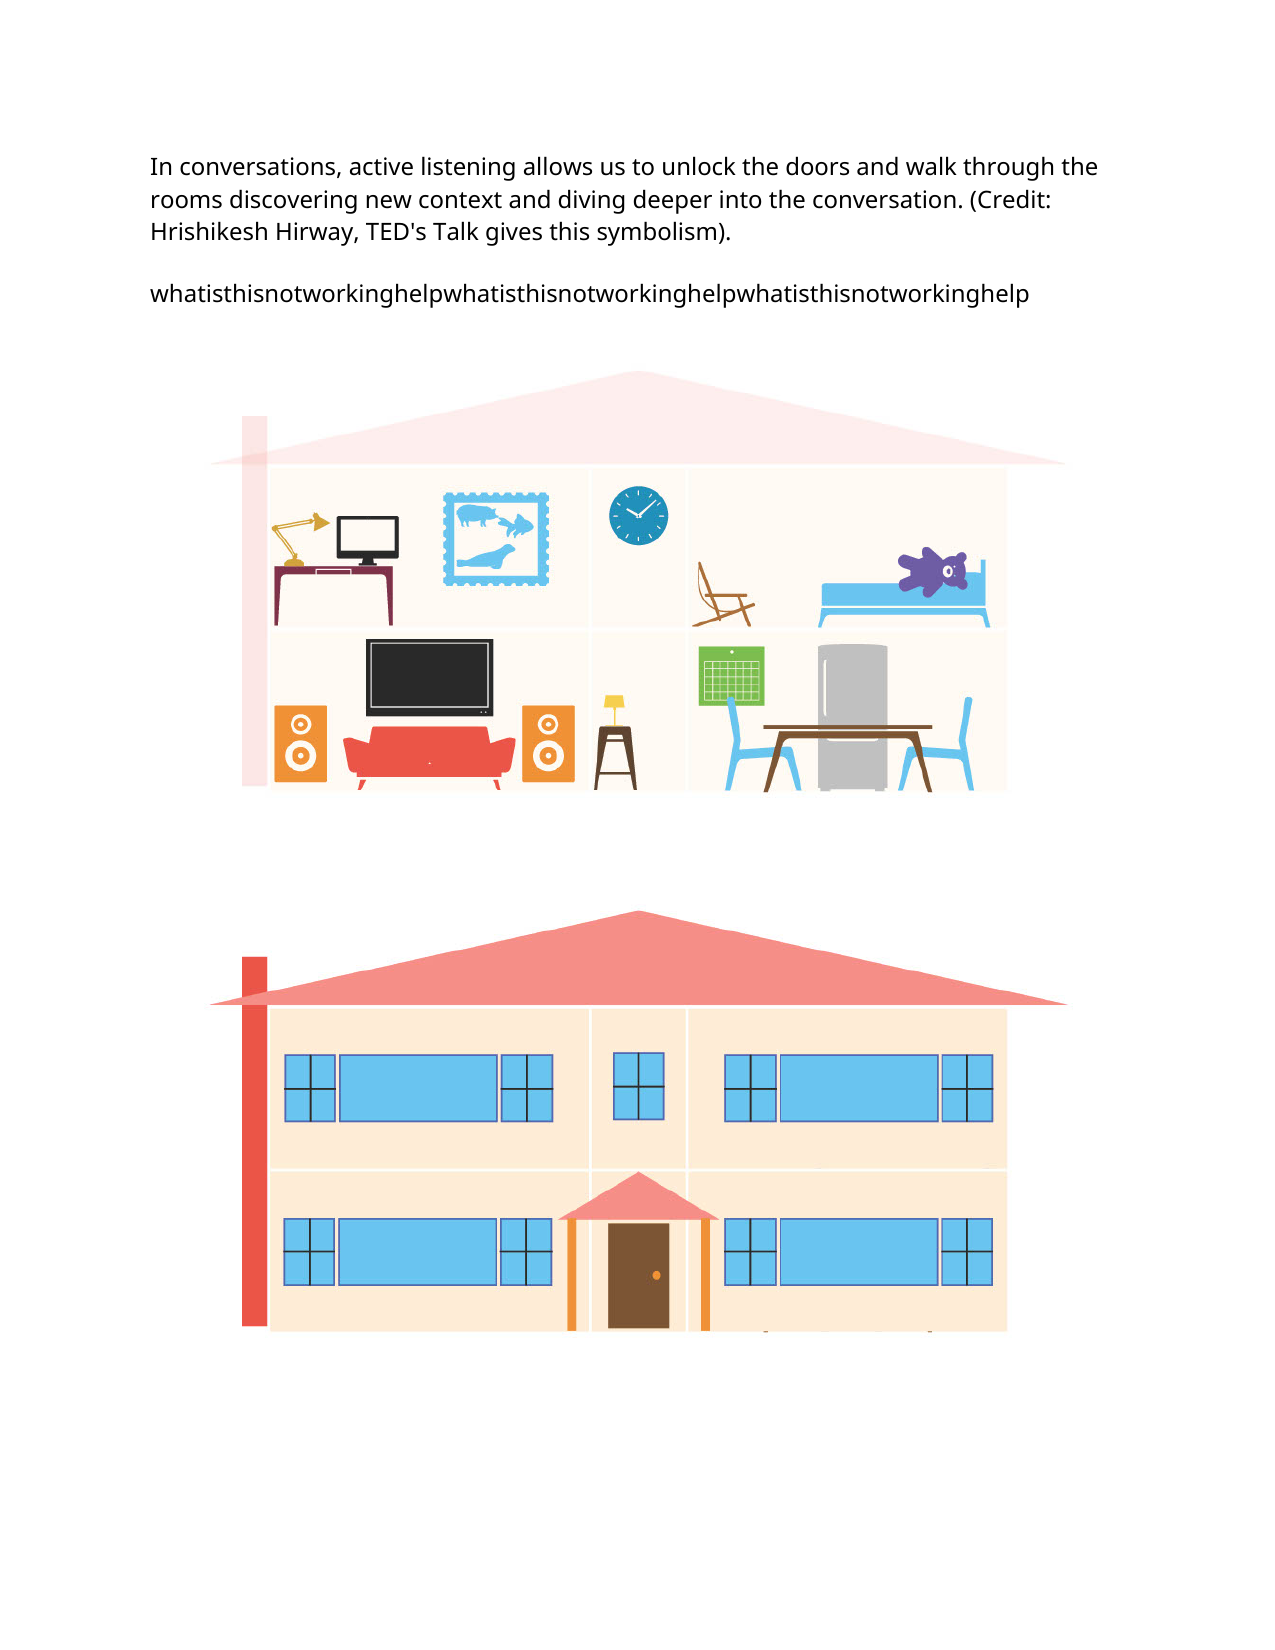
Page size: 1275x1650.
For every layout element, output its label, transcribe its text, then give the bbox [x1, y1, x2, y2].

picture [150, 309, 1125, 1391]
text In conversations, active listening allows us to unlock the doors and walk through the rooms discovering new context and diving deeper into the conversation. (Credit: Hrishikesh Hirway, TED's Talk gives this symbolism). [150, 150, 1125, 248]
text whatisthisnotworkinghelpwhatisthisnotworkinghelpwhatisthisnotworkinghelp [150, 277, 1125, 309]
